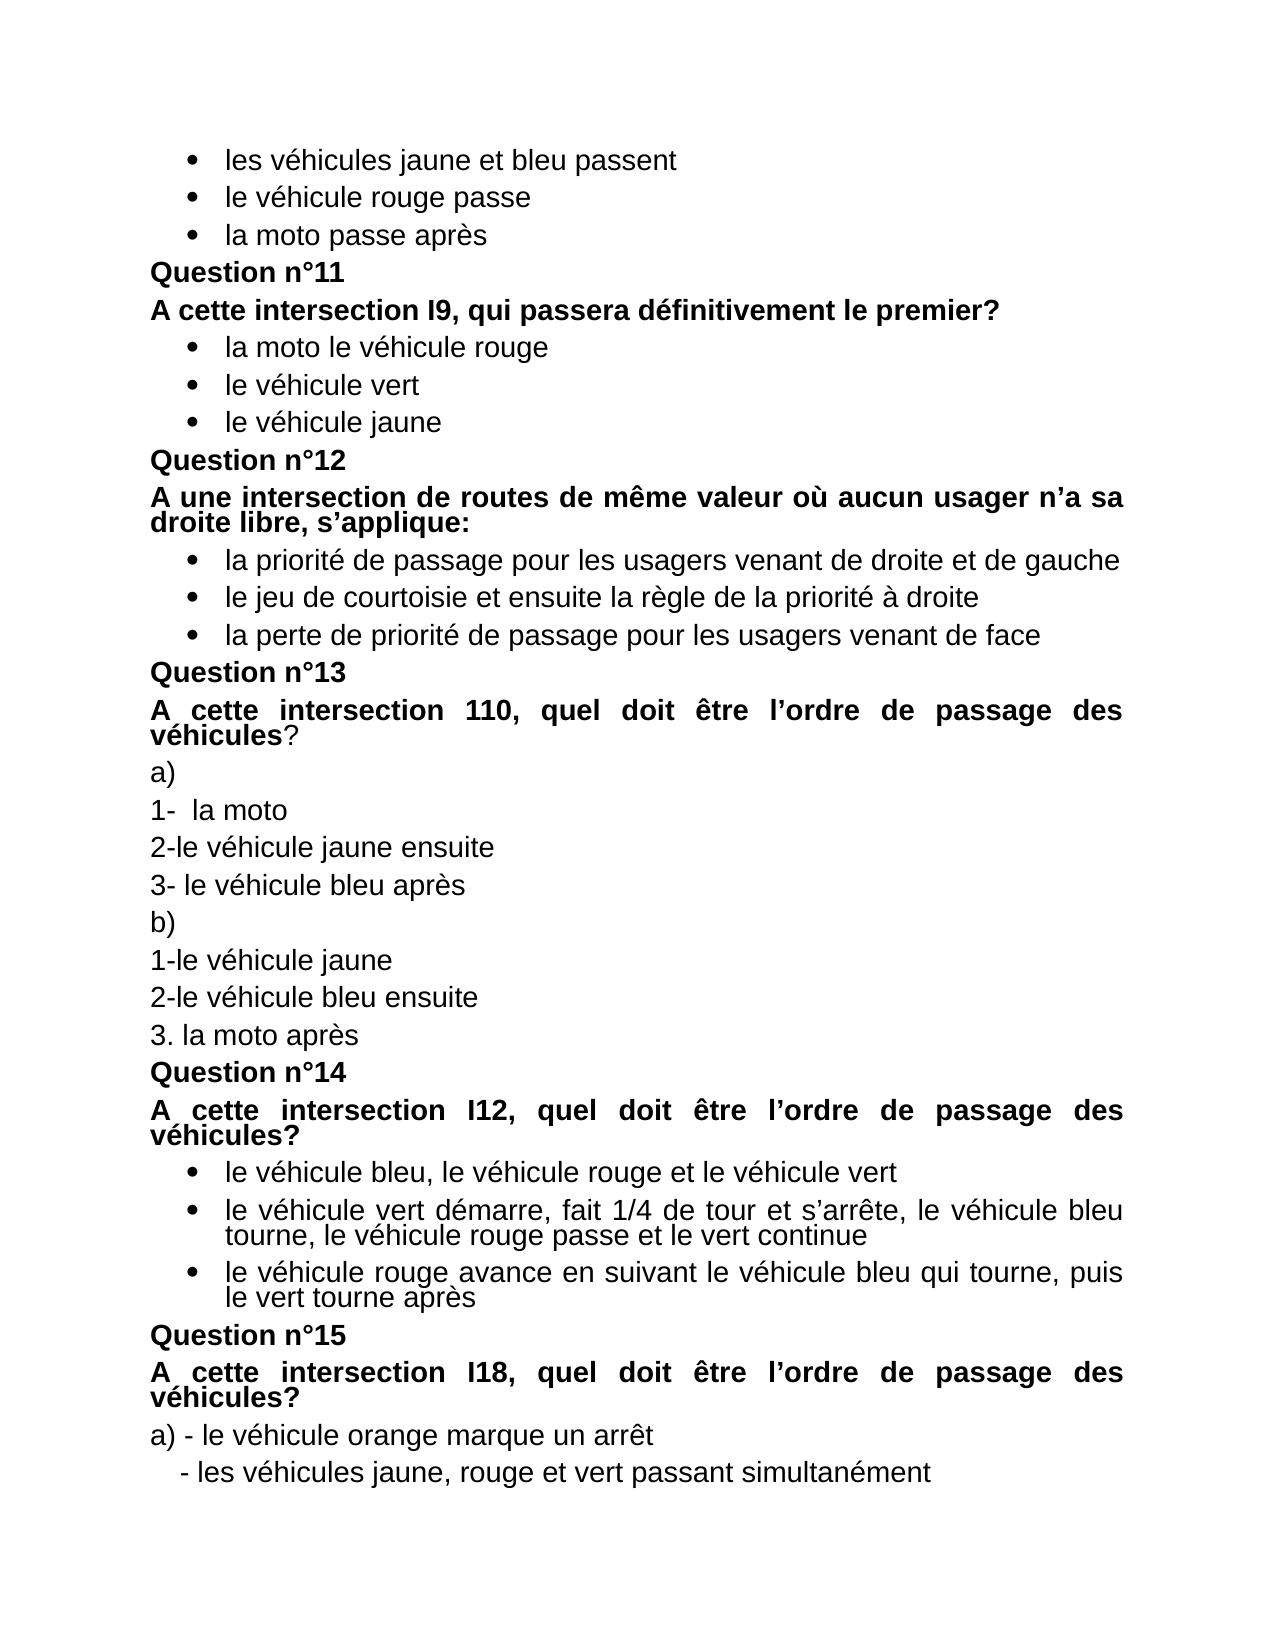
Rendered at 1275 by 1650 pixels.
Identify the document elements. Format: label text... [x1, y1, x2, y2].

text A cette intersection I18, quel doit être l’ordre de passage des véhicules? [150, 1362, 1125, 1412]
text b) [170, 912, 1125, 937]
text 3. la moto après [150, 1025, 1125, 1050]
text 3- le véhicule bleu après [150, 875, 1125, 900]
list la moto le véhicule rouge [187, 337, 1125, 362]
list la moto passe après [187, 225, 1125, 250]
text Question n°14 [164, 1062, 1125, 1087]
text 2-le véhicule bleu ensuite [150, 987, 1125, 1012]
text 2-le véhicule jaune ensuite [150, 837, 1125, 862]
text a) [150, 762, 171, 787]
text - les véhicules jaune, rouge et vert passant simultanément [179, 1462, 1125, 1487]
text A cette intersection 110, quel doit être l’ordre de passage des véhicules? [150, 700, 1125, 750]
list le véhicule vert [187, 375, 1125, 400]
text A une intersection de routes de même valeur où aucun usager n’a sa droite libre, s’applique: [150, 487, 1125, 537]
list le véhicule bleu, le véhicule rouge et le véhicule vert [187, 1162, 1125, 1187]
text A cette intersection I9, qui passera définitivement le premier? [150, 300, 1125, 325]
list le véhicule rouge passe [187, 187, 1125, 212]
list les véhicules jaune et bleu passent [187, 150, 1125, 175]
text Question n°13 [164, 662, 1125, 687]
text Question n°12 [164, 450, 1125, 475]
list le véhicule vert démarre, fait 1/4 de tour et s’arrête, le véhicule bleu tourne, le véhicule rouge passe et le vert continue [187, 1200, 1125, 1250]
text A cette intersection I12, quel doit être l’ordre de passage des véhicules? [150, 1100, 1125, 1150]
list le jeu de courtoisie et ensuite la règle de la priorité à droite [187, 587, 1125, 612]
text a) - le véhicule orange marque un arrêt [170, 1425, 1125, 1450]
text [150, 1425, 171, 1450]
text 1-le véhicule jaune [150, 950, 1125, 975]
list le véhicule jaune [187, 412, 1125, 437]
text Question n°11 [164, 262, 1125, 287]
text b) [150, 912, 171, 937]
list le véhicule rouge avance en suivant le véhicule bleu qui tourne, puis le vert tourne après [187, 1262, 1125, 1312]
text a) [170, 762, 1125, 787]
list la perte de priorité de passage pour les usagers venant de face [187, 625, 1125, 650]
text Question n°15 [164, 1325, 1125, 1350]
text 1- la moto [150, 800, 1125, 825]
list la priorité de passage pour les usagers venant de droite et de gauche [187, 550, 1125, 575]
